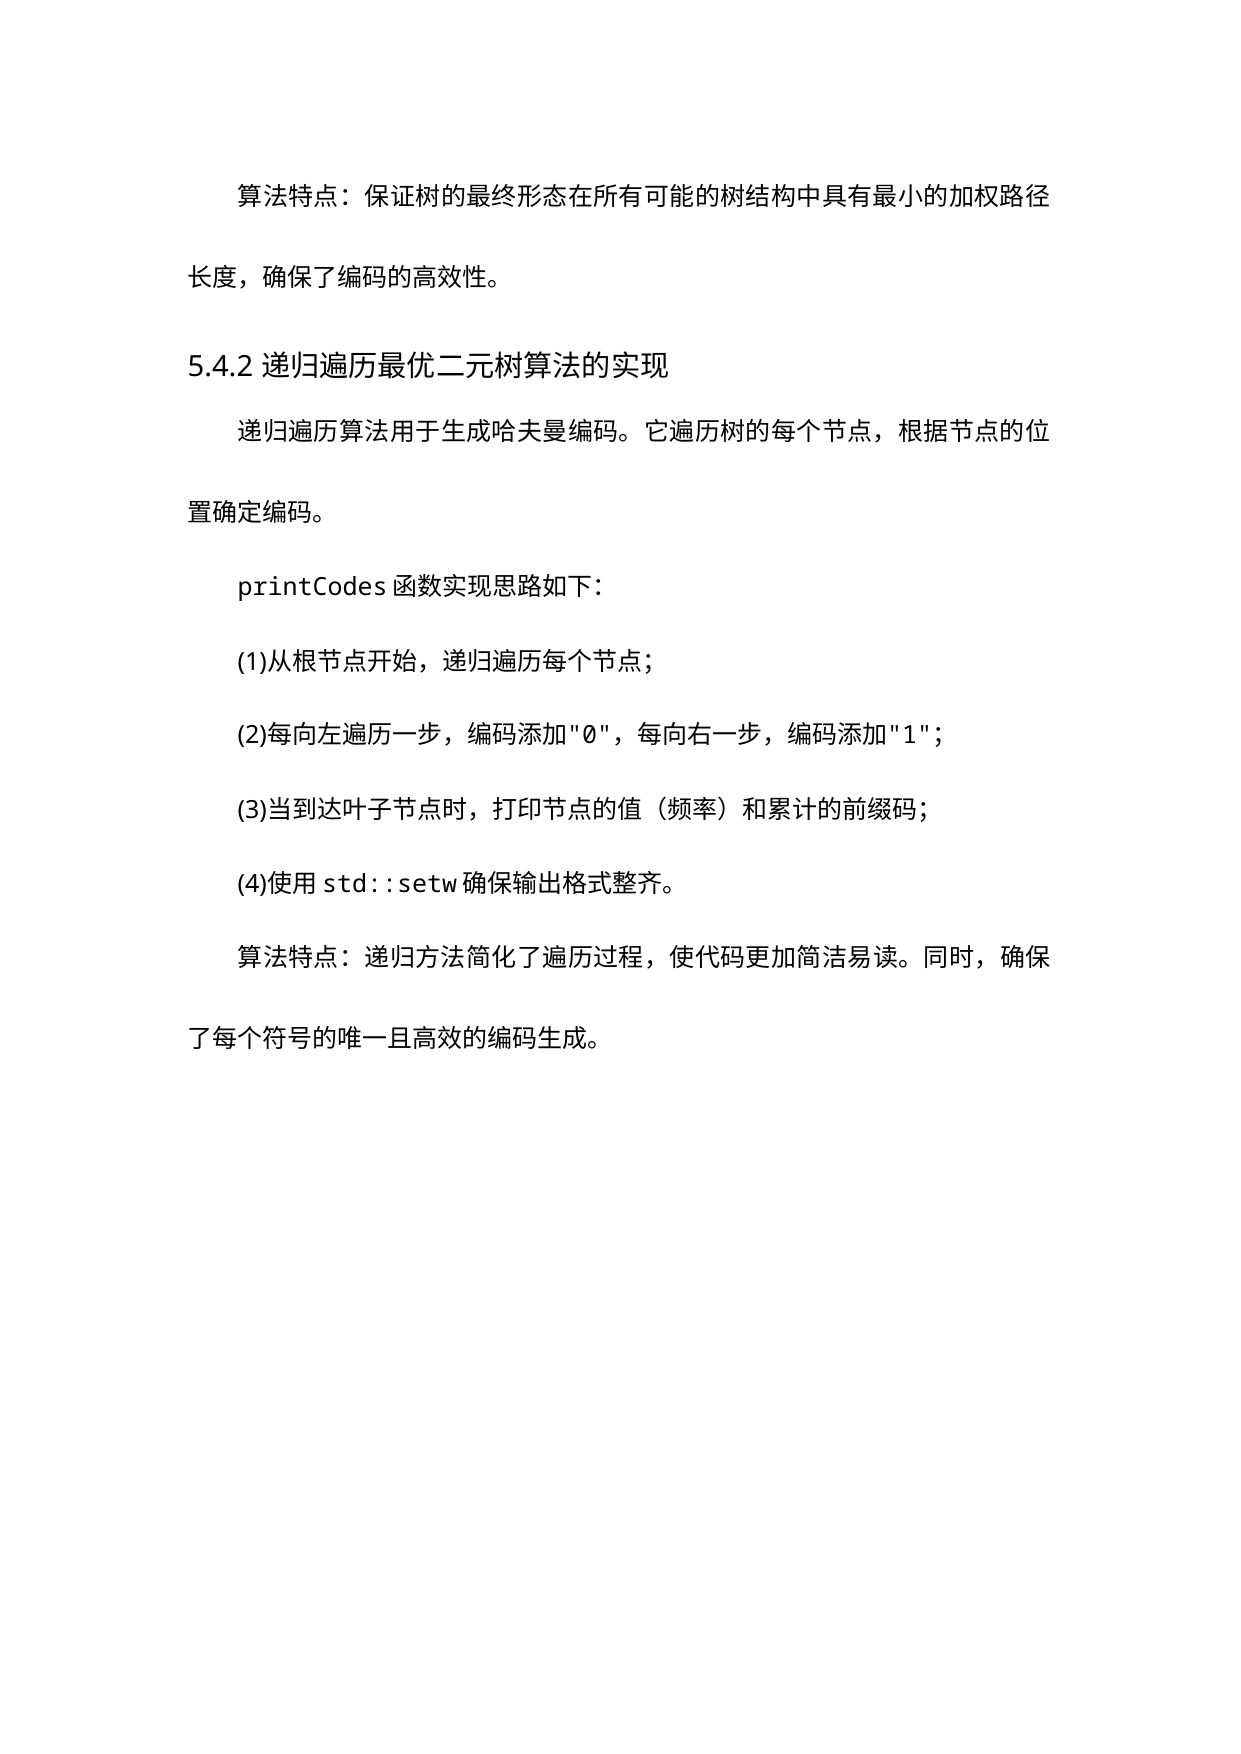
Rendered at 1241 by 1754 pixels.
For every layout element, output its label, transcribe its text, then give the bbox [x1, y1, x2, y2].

text (1)从根节点开始，递归遍历每个节点； [187, 627, 1053, 692]
text (3)当到达叶子节点时，打印节点的值（频率）和累计的前缀码； [187, 775, 1053, 840]
text 算法特点：递归方法简化了遍历过程，使代码更加简洁易读。同时，确保了每个符号的唯一且高效的编码生成。 [187, 923, 1053, 1069]
text 算法特点：保证树的最终形态在所有可能的树结构中具有最小的加权路径长度，确保了编码的高效性。 [187, 162, 1053, 308]
text printCodes函数实现思路如下： [187, 552, 1053, 617]
text (4)使用std::setw确保输出格式整齐。 [187, 849, 1053, 914]
subtitle 5.4.2 递归遍历最优二元树算法的实现 [187, 342, 1053, 385]
text 递归遍历算法用于生成哈夫曼编码。它遍历树的每个节点，根据节点的位置确定编码。 [187, 397, 1053, 543]
text (2)每向左遍历一步，编码添加"0"，每向右一步，编码添加"1"； [187, 701, 1053, 766]
